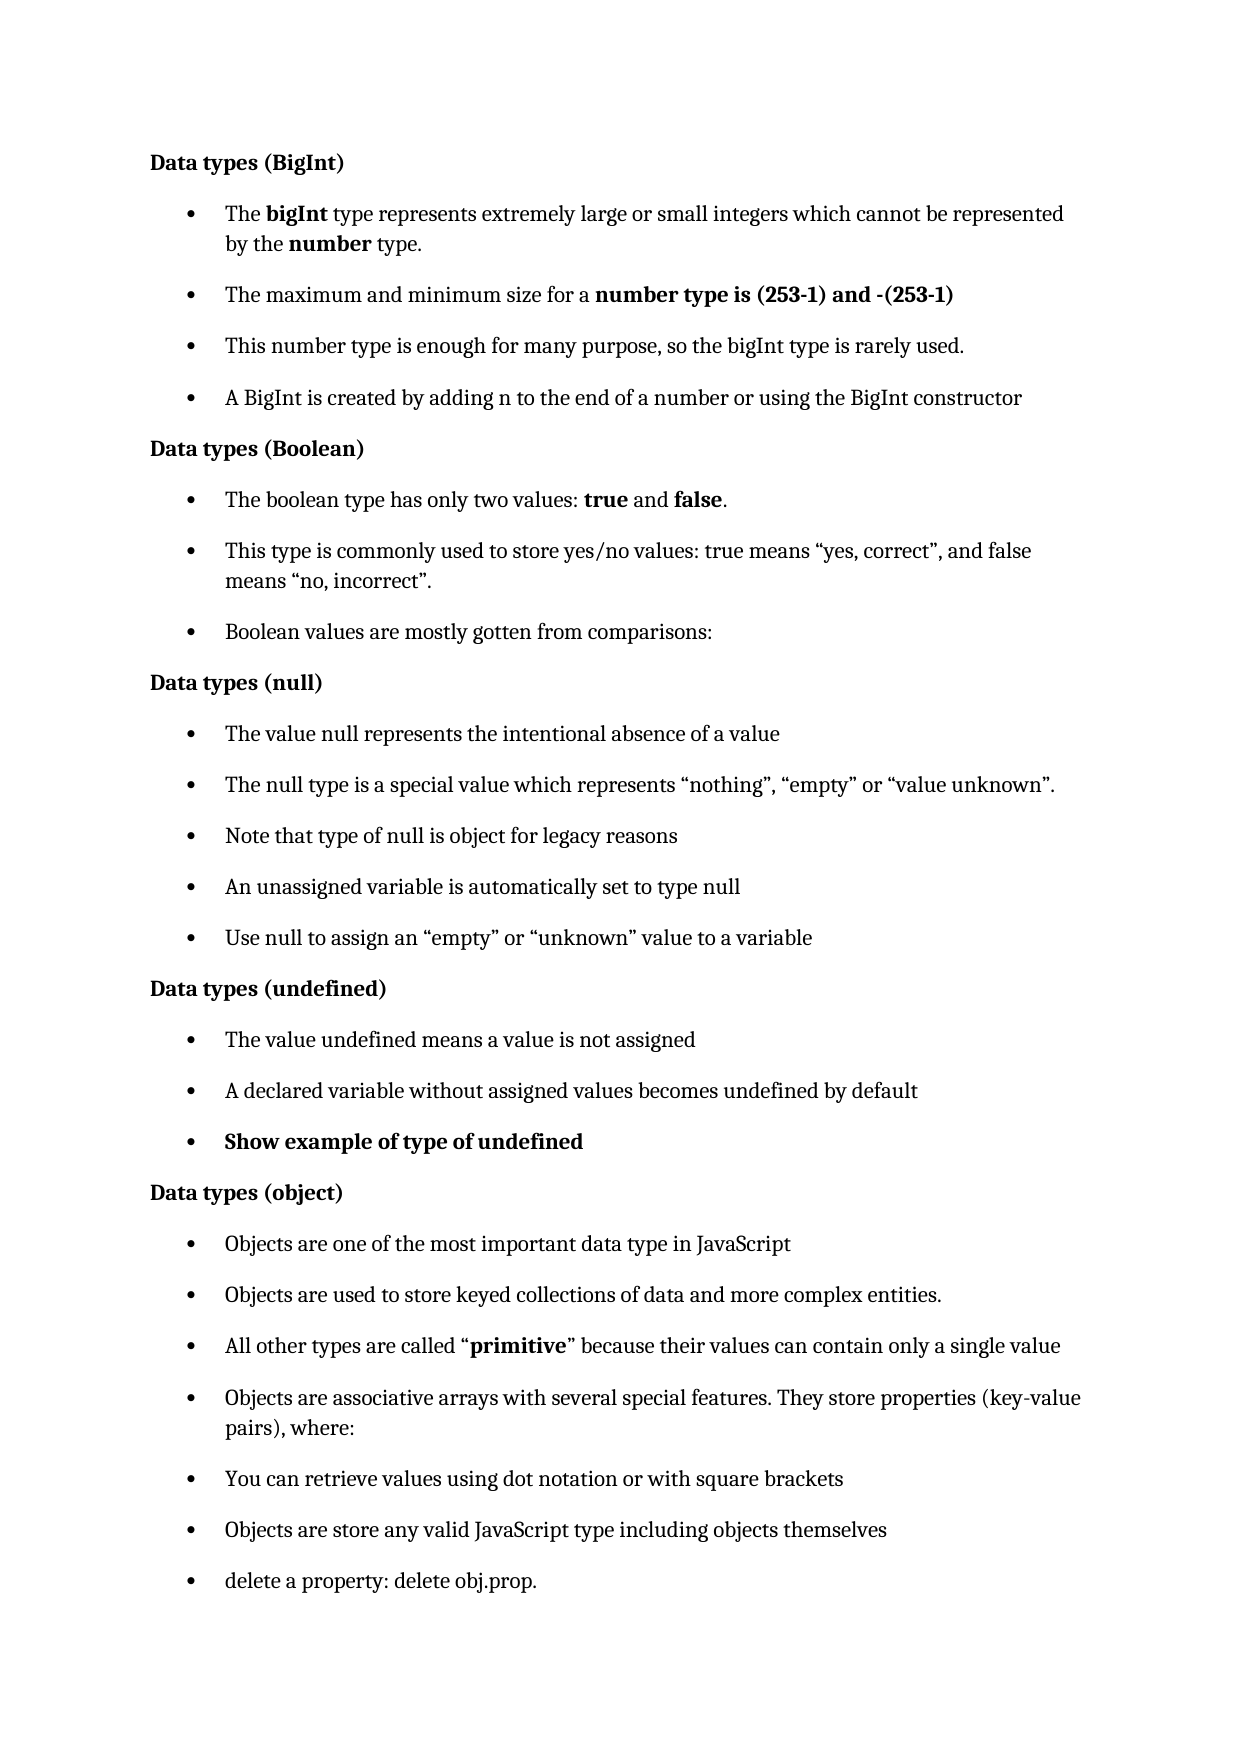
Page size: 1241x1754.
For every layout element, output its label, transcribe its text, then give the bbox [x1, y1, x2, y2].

list delete a property: delete obj.prop. [187, 1568, 1090, 1594]
list Objects are store any valid JavaScript type including objects themselves [187, 1517, 1090, 1543]
text Data types (object) [150, 1180, 1090, 1207]
list Note that type of null is object for legacy reasons [187, 823, 1090, 849]
text Data types (BigInt) [150, 150, 1090, 176]
list An unassigned variable is automatically set to type null [187, 874, 1090, 900]
list Show example of type of undefined [187, 1129, 1090, 1156]
list Objects are used to store keyed collections of data and more complex entities. [187, 1282, 1090, 1309]
list You can retrieve values using dot notation or with square brackets [187, 1466, 1090, 1492]
text Data types (undefined) [150, 976, 1090, 1002]
text Data types (Boolean) [150, 435, 1090, 462]
list This type is commonly used to store yes/no values: true means “yes, correct”, and false means “no, incorrect”. [187, 537, 1090, 594]
list The null type is a special value which represents “nothing”, “empty” or “value unknown”. [187, 772, 1090, 798]
list The value null represents the intentional absence of a value [187, 721, 1090, 747]
text Data types (null) [150, 670, 1090, 696]
list A declared variable without assigned values becomes undefined by default [187, 1078, 1090, 1104]
list Use null to assign an “empty” or “unknown” value to a variable [187, 925, 1090, 951]
list Objects are one of the most important data type in JavaScript [187, 1231, 1090, 1258]
list All other types are called “primitive” because their values can contain only a single value [187, 1333, 1090, 1360]
list The value undefined means a value is not assigned [187, 1027, 1090, 1053]
list The bigInt type represents extremely large or small integers which cannot be represented by the number type. [187, 201, 1090, 258]
list A BigInt is created by adding n to the end of a number or using the BigInt constructor [187, 384, 1090, 411]
list The boolean type has only two values: true and false. [187, 486, 1090, 513]
list Boolean values are mostly gotten from comparisons: [187, 619, 1090, 645]
list Objects are associative arrays with several special features. They store properties (key-value pairs), where: [187, 1384, 1090, 1441]
list The maximum and minimum size for a number type is (253-1) and -(253-1) [187, 282, 1090, 309]
list This number type is enough for many purpose, so the bigInt type is rarely used. [187, 333, 1090, 360]
